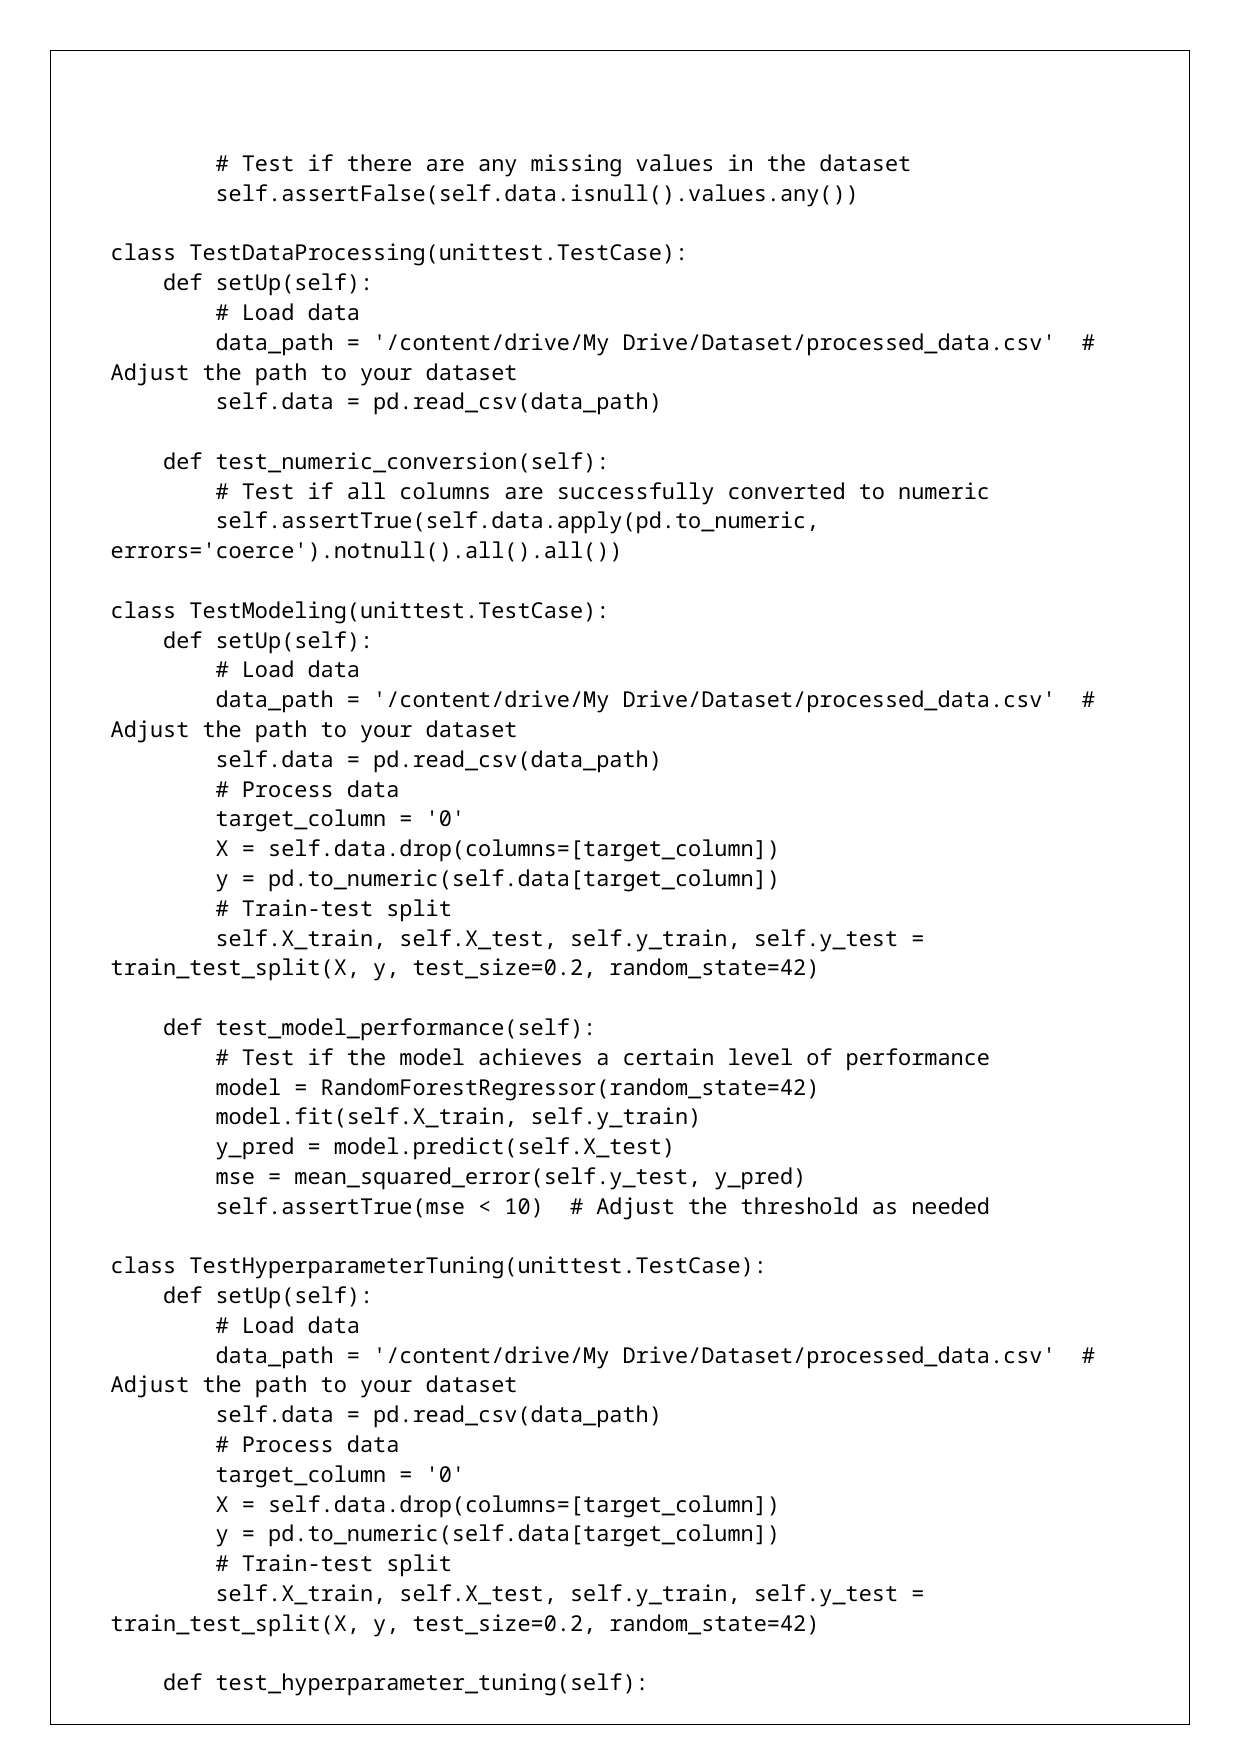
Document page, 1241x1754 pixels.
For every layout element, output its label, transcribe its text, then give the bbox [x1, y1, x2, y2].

text def setUp(self): [110, 1280, 1130, 1310]
text class TestModeling(unittest.TestCase): [110, 595, 1130, 624]
text class TestHyperparameterTuning(unittest.TestCase): [110, 1250, 1130, 1280]
text data_path = '/content/drive/My Drive/Dataset/processed_data.csv' # Adjust the path to your dataset [110, 327, 1130, 386]
text self.X_train, self.X_test, self.y_train, self.y_test = train_test_split(X, y, test_size=0.2, random_state=42) [110, 922, 1130, 982]
text # Load data [110, 1310, 1130, 1339]
text y_pred = model.predict(self.X_test) [110, 1131, 1130, 1161]
text self.data = pd.read_csv(data_path) [110, 744, 1130, 773]
text data_path = '/content/drive/My Drive/Dataset/processed_data.csv' # Adjust the path to your dataset [110, 684, 1130, 744]
text # Test if there are any missing values in the dataset [110, 148, 1130, 178]
text def test_numeric_conversion(self): [110, 446, 1130, 476]
text self.data = pd.read_csv(data_path) [110, 1399, 1130, 1429]
text self.assertTrue(mse < 10) # Adjust the threshold as needed [110, 1191, 1130, 1220]
text # Test if all columns are successfully converted to numeric [110, 476, 1130, 505]
text target_column = '0' [110, 803, 1130, 833]
text # Train-test split [110, 893, 1130, 922]
text def test_hyperparameter_tuning(self): [110, 1667, 1130, 1697]
text y = pd.to_numeric(self.data[target_column]) [110, 1518, 1130, 1548]
text y = pd.to_numeric(self.data[target_column]) [110, 863, 1130, 893]
text def setUp(self): [110, 624, 1130, 654]
text # Process data [110, 1429, 1130, 1459]
text model.fit(self.X_train, self.y_train) [110, 1101, 1130, 1131]
text # Train-test split [110, 1548, 1130, 1578]
text # Load data [110, 654, 1130, 684]
text data_path = '/content/drive/My Drive/Dataset/processed_data.csv' # Adjust the path to your dataset [110, 1339, 1130, 1399]
text # Load data [110, 297, 1130, 327]
text X = self.data.drop(columns=[target_column]) [110, 1488, 1130, 1518]
text class TestDataProcessing(unittest.TestCase): [110, 237, 1130, 267]
text def test_model_performance(self): [110, 1012, 1130, 1042]
text mse = mean_squared_error(self.y_test, y_pred) [110, 1161, 1130, 1191]
text target_column = '0' [110, 1459, 1130, 1488]
text model = RandomForestRegressor(random_state=42) [110, 1071, 1130, 1101]
text self.assertFalse(self.data.isnull().values.any()) [110, 178, 1130, 207]
text X = self.data.drop(columns=[target_column]) [110, 833, 1130, 863]
text def setUp(self): [110, 267, 1130, 297]
text # Test if the model achieves a certain level of performance [110, 1042, 1130, 1071]
text # Process data [110, 773, 1130, 803]
text self.assertTrue(self.data.apply(pd.to_numeric, errors='coerce').notnull().all().all()) [110, 505, 1130, 565]
text self.X_train, self.X_test, self.y_train, self.y_test = train_test_split(X, y, test_size=0.2, random_state=42) [110, 1578, 1130, 1637]
text self.data = pd.read_csv(data_path) [110, 386, 1130, 416]
